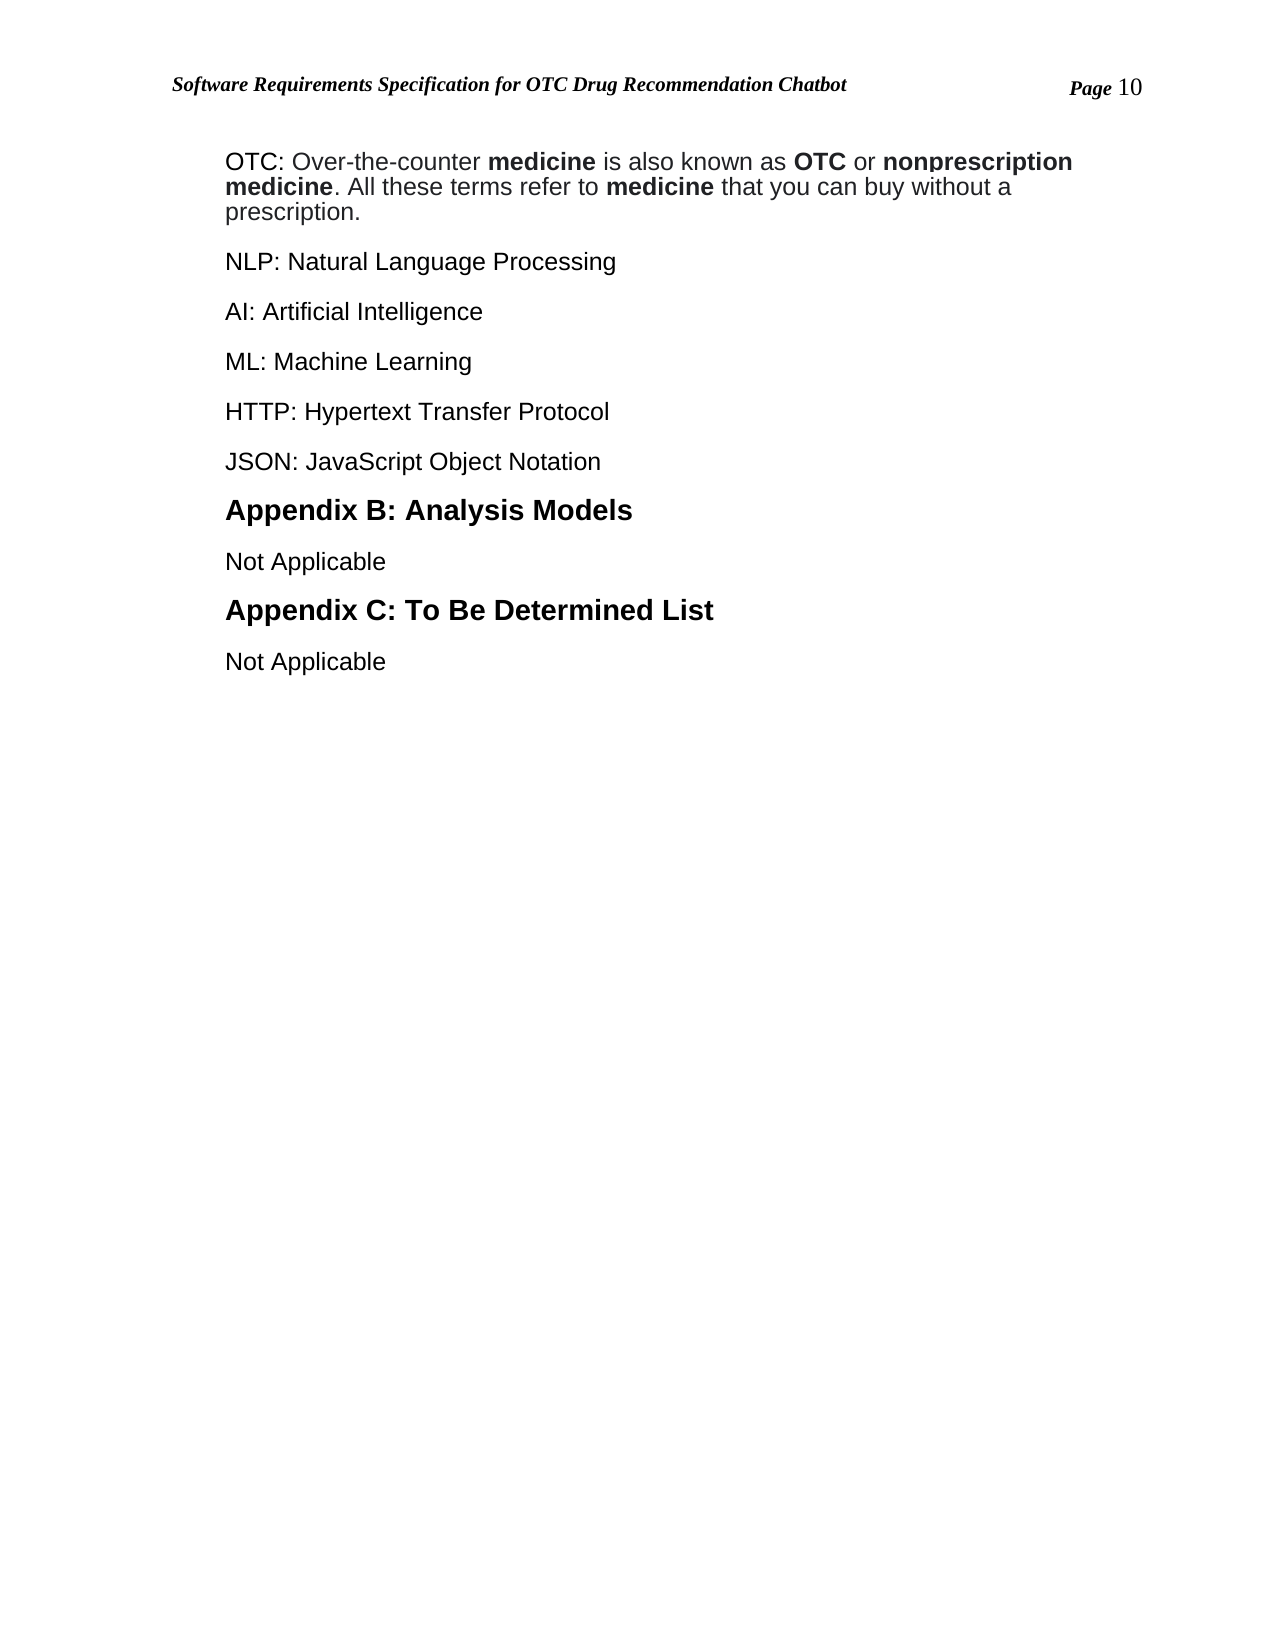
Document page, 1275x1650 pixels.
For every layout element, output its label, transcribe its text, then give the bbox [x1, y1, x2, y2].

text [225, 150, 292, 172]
text NLP: Natural Language Processing [225, 250, 1125, 275]
text ML: Machine Learning [225, 350, 1125, 375]
text HTTP: Hypertext Transfer Protocol [225, 400, 1125, 425]
text JSON: JavaScript Object Notation [225, 450, 1125, 475]
text Not Applicable [225, 550, 1125, 575]
text OTC: Over-the-counter medicine is also known as OTC or nonprescription medicine. All these terms refer to medicine that you can buy without a prescription. [361, 150, 1125, 225]
text Appendix B: Analysis Models [225, 500, 1125, 525]
text Appendix C: To Be Determined List [225, 600, 1125, 625]
text Not Applicable [225, 650, 1125, 675]
text AI: Artificial Intelligence [225, 300, 1125, 350]
